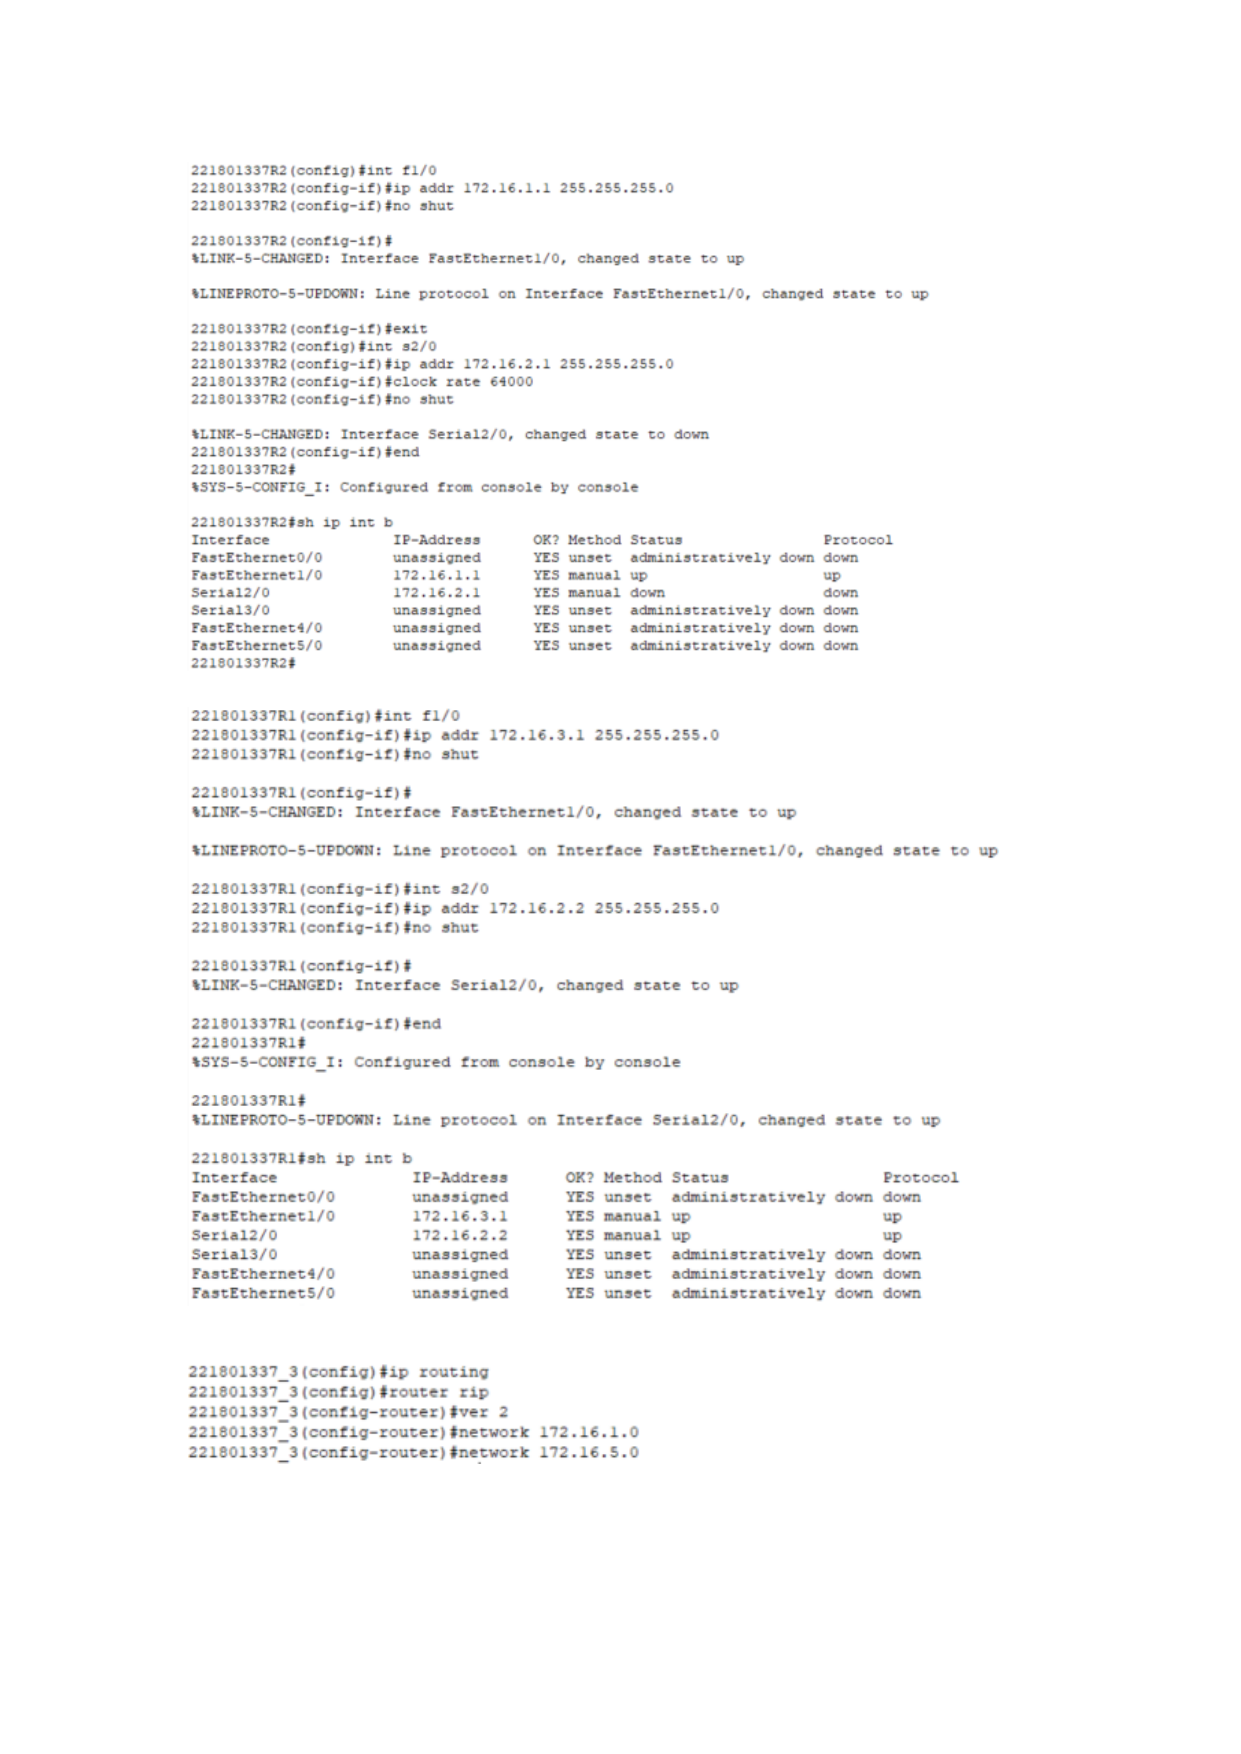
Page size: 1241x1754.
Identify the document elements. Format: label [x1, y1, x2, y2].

picture [187, 1349, 697, 1464]
picture [187, 162, 1053, 671]
picture [187, 707, 1053, 1306]
